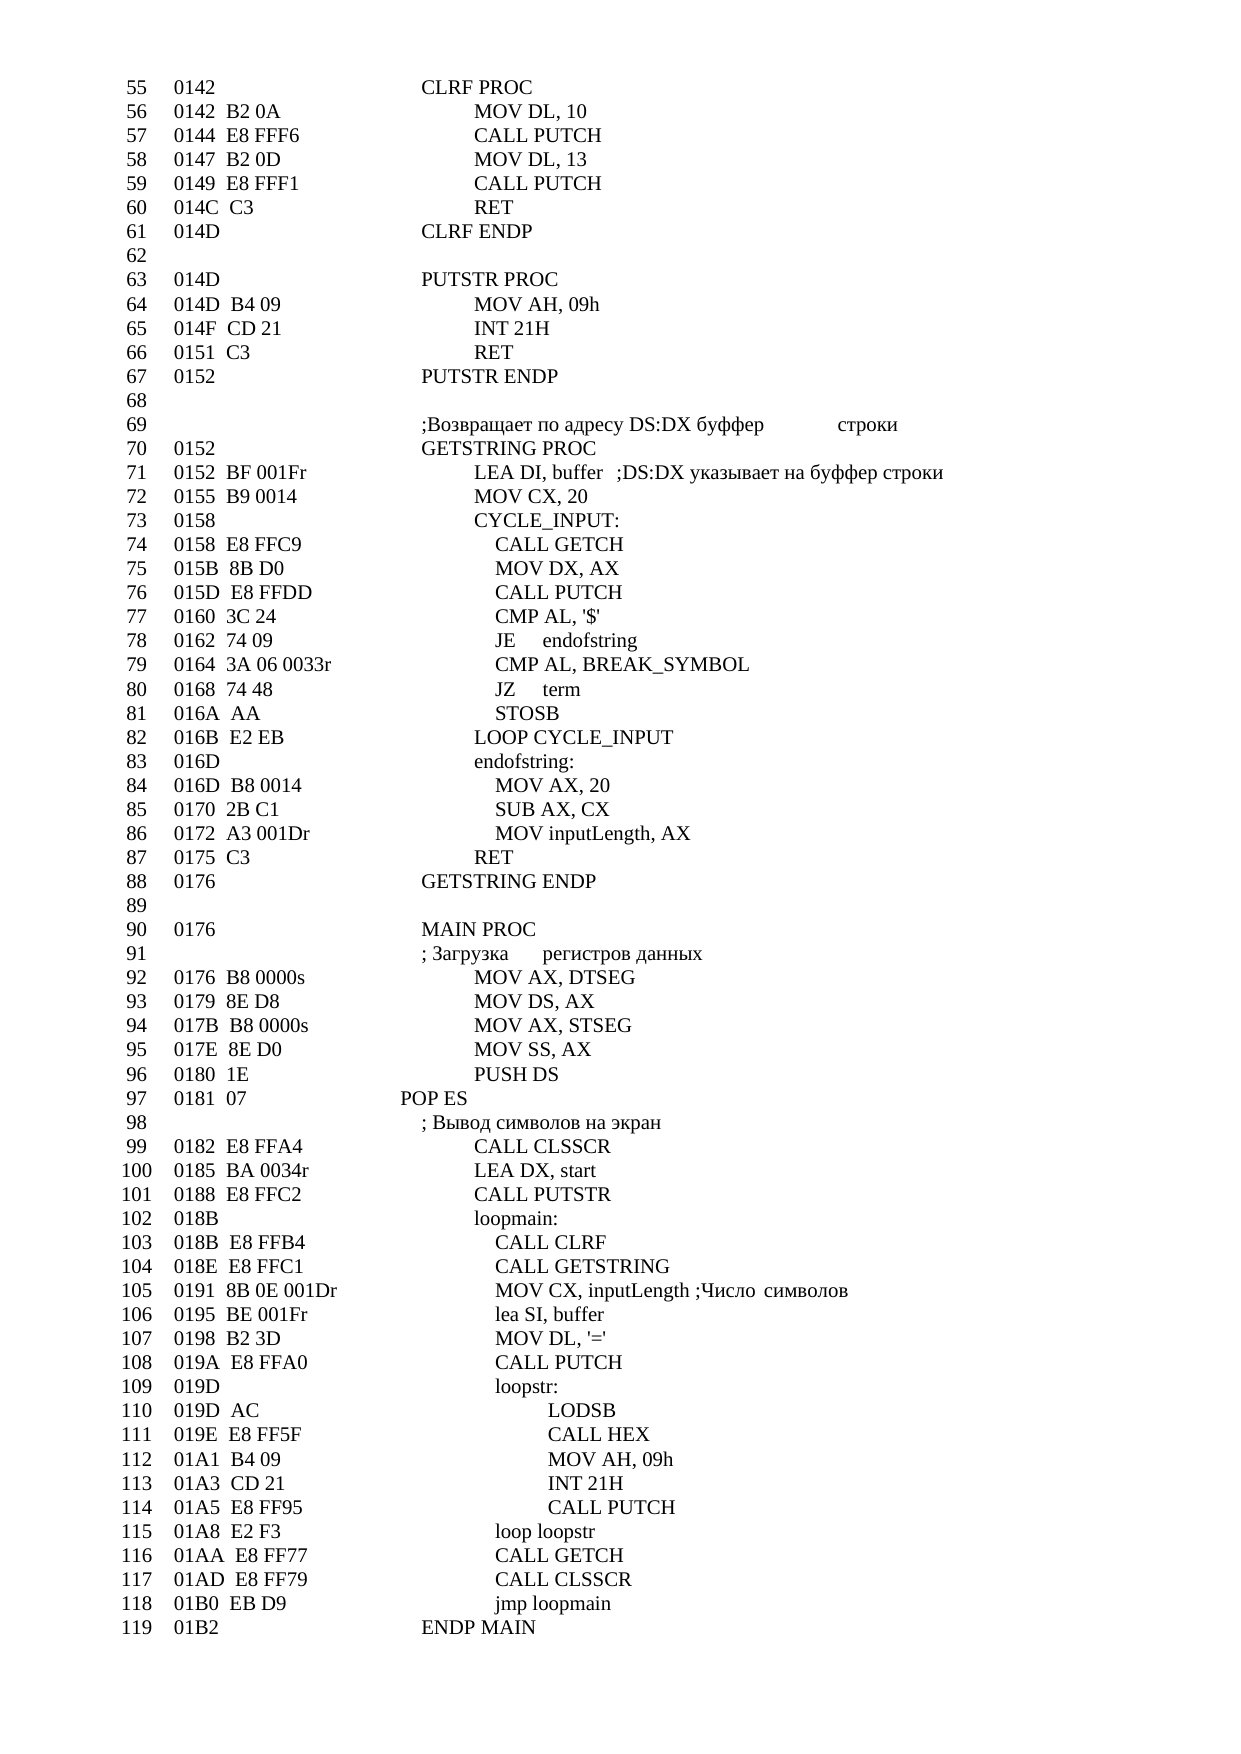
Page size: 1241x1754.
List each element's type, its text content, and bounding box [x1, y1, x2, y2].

text 67 0152 PUTSTR ENDP [100, 364, 1152, 388]
text 66 0151 C3 RET [100, 339, 1152, 364]
text 95 017E 8E D0 MOV SS, AX [100, 1037, 1152, 1061]
text 115 01A8 E2 F3 loop loopstr [100, 1519, 1152, 1543]
text 111 019E E8 FF5F CALL HEX [100, 1422, 1152, 1446]
text 98 ; Вывод символов на экран [100, 1109, 1152, 1134]
text 113 01A3 CD 21 INT 21H [100, 1471, 1152, 1494]
text 93 0179 8E D8 MOV DS, AX [100, 989, 1152, 1013]
text 80 0168 74 48 JZ term [100, 676, 1152, 701]
text 73 0158 CYCLE_INPUT: [100, 508, 1152, 532]
text 76 015D E8 FFDD CALL PUTCH [100, 580, 1152, 604]
text 64 014D B4 09 MOV AH, 09h [100, 291, 1152, 316]
text 109 019D loopstr: [100, 1374, 1152, 1398]
text 62 [100, 243, 1152, 267]
text 99 0182 E8 FFA4 CALL CLSSCR [100, 1134, 1152, 1158]
text 59 0149 E8 FFF1 CALL PUTCH [100, 171, 1152, 195]
text 101 0188 E8 FFC2 CALL PUTSTR [100, 1182, 1152, 1206]
text 92 0176 B8 0000s MOV AX, DTSEG [100, 965, 1152, 989]
text 86 0172 A3 001Dr MOV inputLength, AX [100, 821, 1152, 845]
text 57 0144 E8 FFF6 CALL PUTCH [100, 123, 1152, 147]
text 83 016D endofstring: [100, 749, 1152, 773]
text 89 [100, 893, 1152, 917]
text 79 0164 3A 06 0033r CMP AL, BREAK_SYMBOL [100, 652, 1152, 676]
text 90 0176 MAIN PROC [100, 917, 1152, 941]
text 110 019D AC LODSB [100, 1398, 1152, 1422]
text 84 016D B8 0014 MOV AX, 20 [100, 773, 1152, 797]
text 117 01AD E8 FF79 CALL CLSSCR [100, 1567, 1152, 1591]
text 55 0142 CLRF PROC [100, 75, 1152, 99]
text 118 01B0 EB D9 jmp loopmain [100, 1591, 1152, 1615]
text 105 0191 8B 0E 001Dr MOV CX, inputLength ;Число символов [100, 1278, 1152, 1302]
text 100 0185 BA 0034r LEA DX, start [100, 1158, 1152, 1182]
text 94 017B B8 0000s MOV AX, STSEG [100, 1013, 1152, 1037]
text 104 018E E8 FFC1 CALL GETSTRING [100, 1254, 1152, 1278]
text 69 ;Возвращает по адресу DS:DX буффер строки [100, 412, 1152, 436]
text 74 0158 E8 FFC9 CALL GETCH [100, 532, 1152, 556]
text 85 0170 2B C1 SUB AX, CX [100, 797, 1152, 821]
text 96 0180 1E PUSH DS [100, 1061, 1152, 1086]
text 119 01B2 ENDP MAIN [100, 1615, 1152, 1639]
text 72 0155 B9 0014 MOV CX, 20 [100, 484, 1152, 508]
text 60 014C C3 RET [100, 195, 1152, 219]
text 91 ; Загрузка регистров данных [100, 941, 1152, 965]
text 112 01A1 B4 09 MOV AH, 09h [100, 1446, 1152, 1471]
text 71 0152 BF 001Fr LEA DI, buffer ;DS:DX указывает на буффер строки [100, 460, 1152, 484]
text 88 0176 GETSTRING ENDP [100, 869, 1152, 893]
text 56 0142 B2 0A MOV DL, 10 [100, 99, 1152, 123]
text 108 019A E8 FFA0 CALL PUTCH [100, 1350, 1152, 1374]
text 81 016A AA STOSB [100, 701, 1152, 724]
text 97 0181 07 POP ES [100, 1086, 1152, 1109]
text 82 016B E2 EB LOOP CYCLE_INPUT [100, 724, 1152, 749]
text 68 [100, 388, 1152, 412]
text 106 0195 BE 001Fr lea SI, buffer [100, 1302, 1152, 1326]
text 103 018B E8 FFB4 CALL CLRF [100, 1230, 1152, 1254]
text 77 0160 3C 24 CMP AL, '$' [100, 604, 1152, 628]
text 107 0198 B2 3D MOV DL, '=' [100, 1326, 1152, 1350]
text 61 014D CLRF ENDP [100, 219, 1152, 243]
text 102 018B loopmain: [100, 1206, 1152, 1230]
text 87 0175 C3 RET [100, 845, 1152, 869]
text 78 0162 74 09 JE endofstring [100, 628, 1152, 652]
text 63 014D PUTSTR PROC [100, 267, 1152, 291]
text 75 015B 8B D0 MOV DX, AX [100, 556, 1152, 580]
text 116 01AA E8 FF77 CALL GETCH [100, 1543, 1152, 1567]
text 65 014F CD 21 INT 21H [100, 316, 1152, 339]
text 114 01A5 E8 FF95 CALL PUTCH [100, 1494, 1152, 1519]
text 70 0152 GETSTRING PROC [100, 436, 1152, 460]
text 58 0147 B2 0D MOV DL, 13 [100, 147, 1152, 171]
